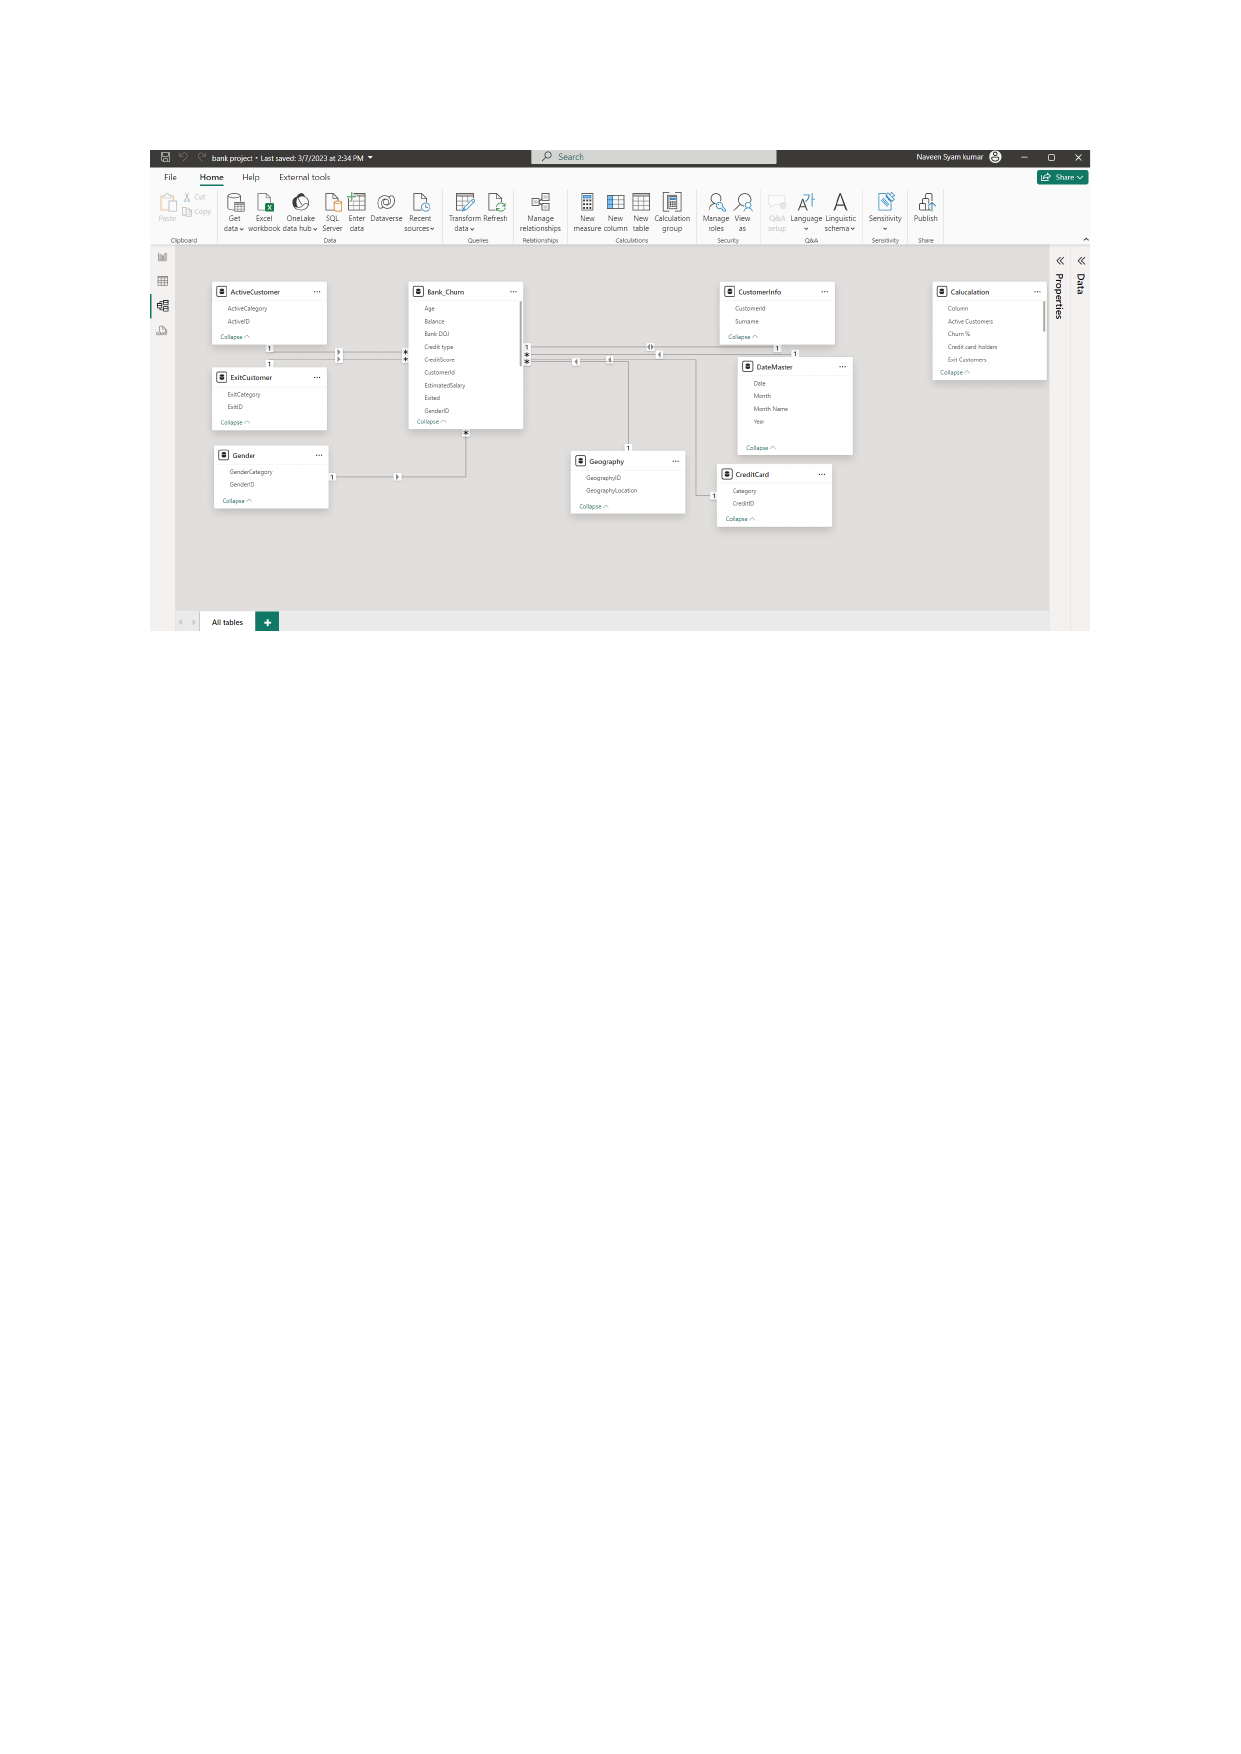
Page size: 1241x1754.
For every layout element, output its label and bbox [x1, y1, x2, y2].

picture [150, 150, 1091, 631]
